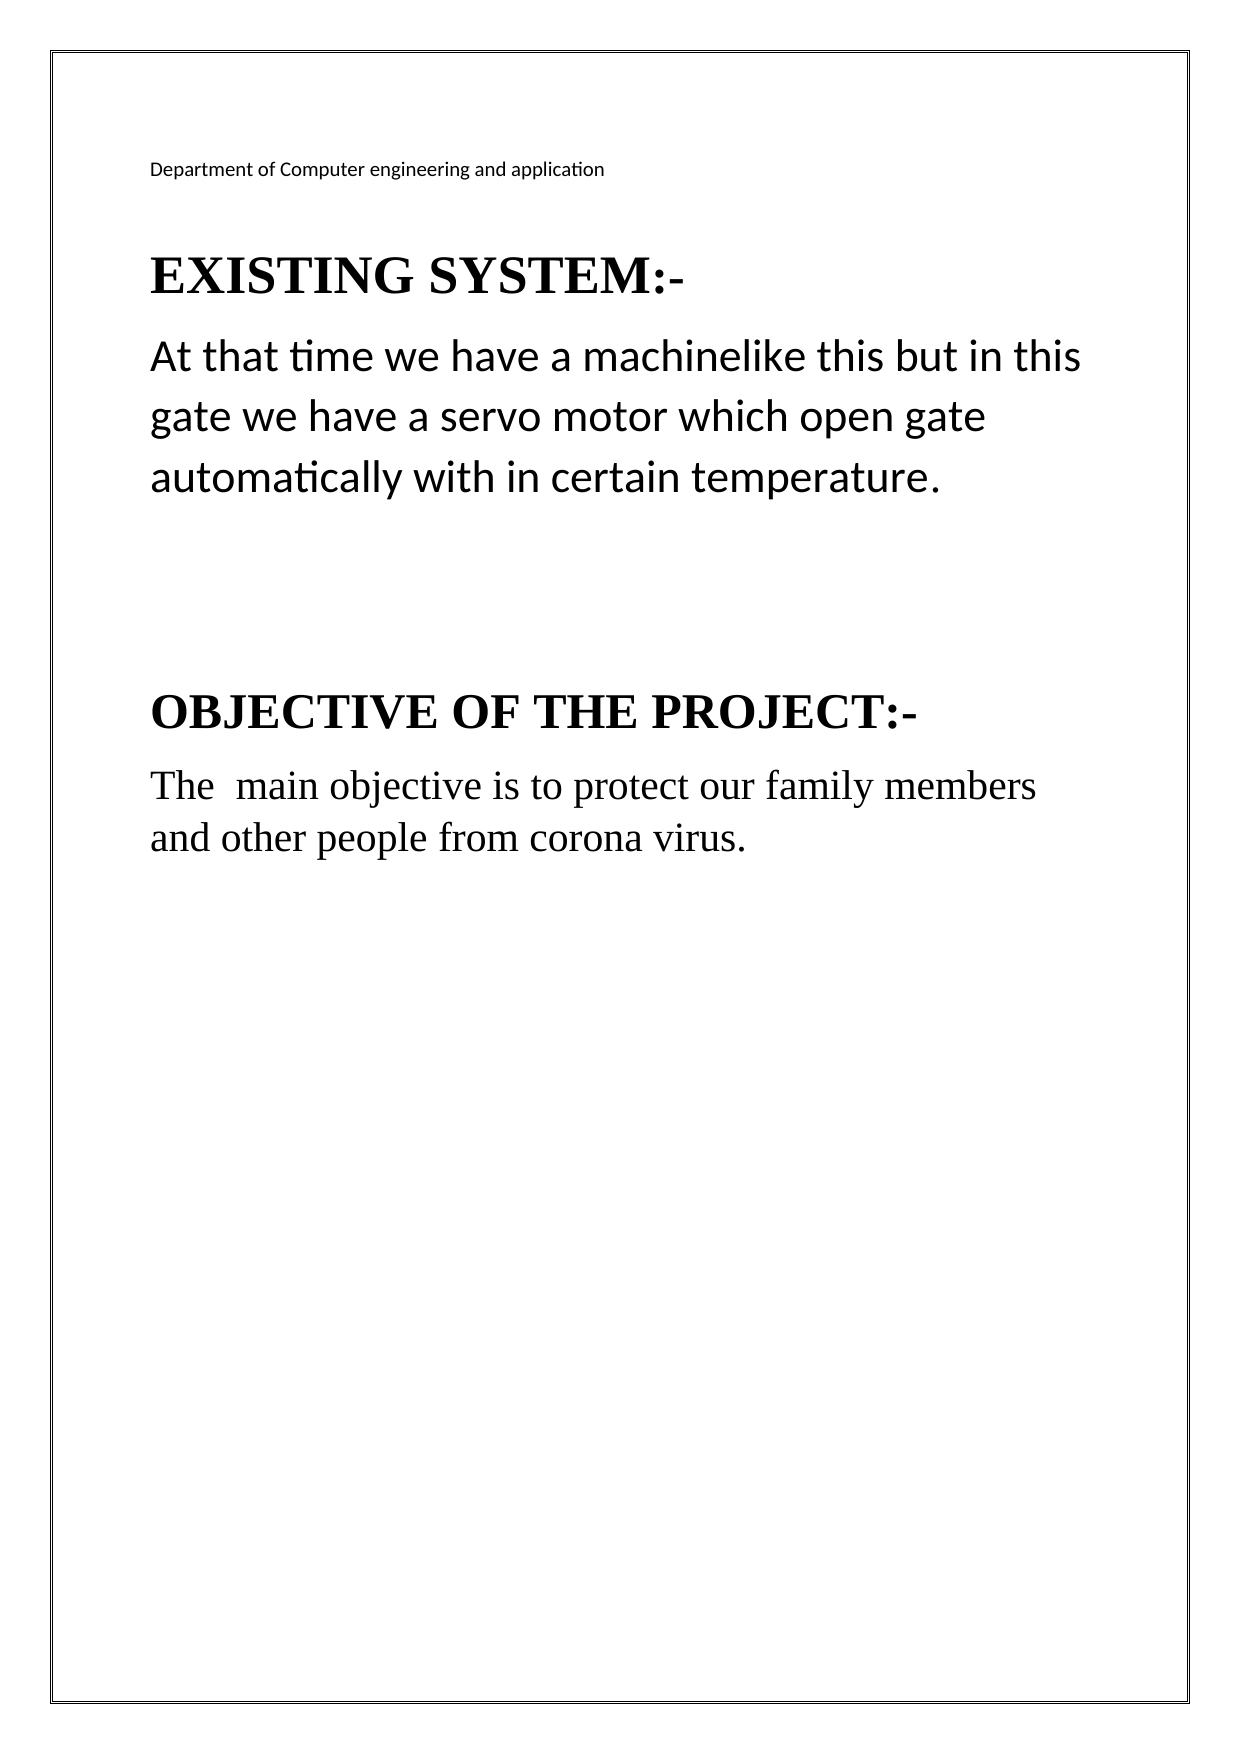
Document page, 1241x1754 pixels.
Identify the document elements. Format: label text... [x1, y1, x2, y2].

text At that time we have a machinelike this but in this gate we have a servo motor which open gate automatically with in certain temperature. [150, 327, 1090, 503]
text Department of Computer engineering and application [150, 156, 1090, 182]
text The main objective is to protect our family members and other people from corona virus. [150, 761, 1090, 860]
text EXISTING SYSTEM:- [150, 243, 1090, 305]
text OBJECTIVE OF THE PROJECT:- [150, 682, 1090, 739]
